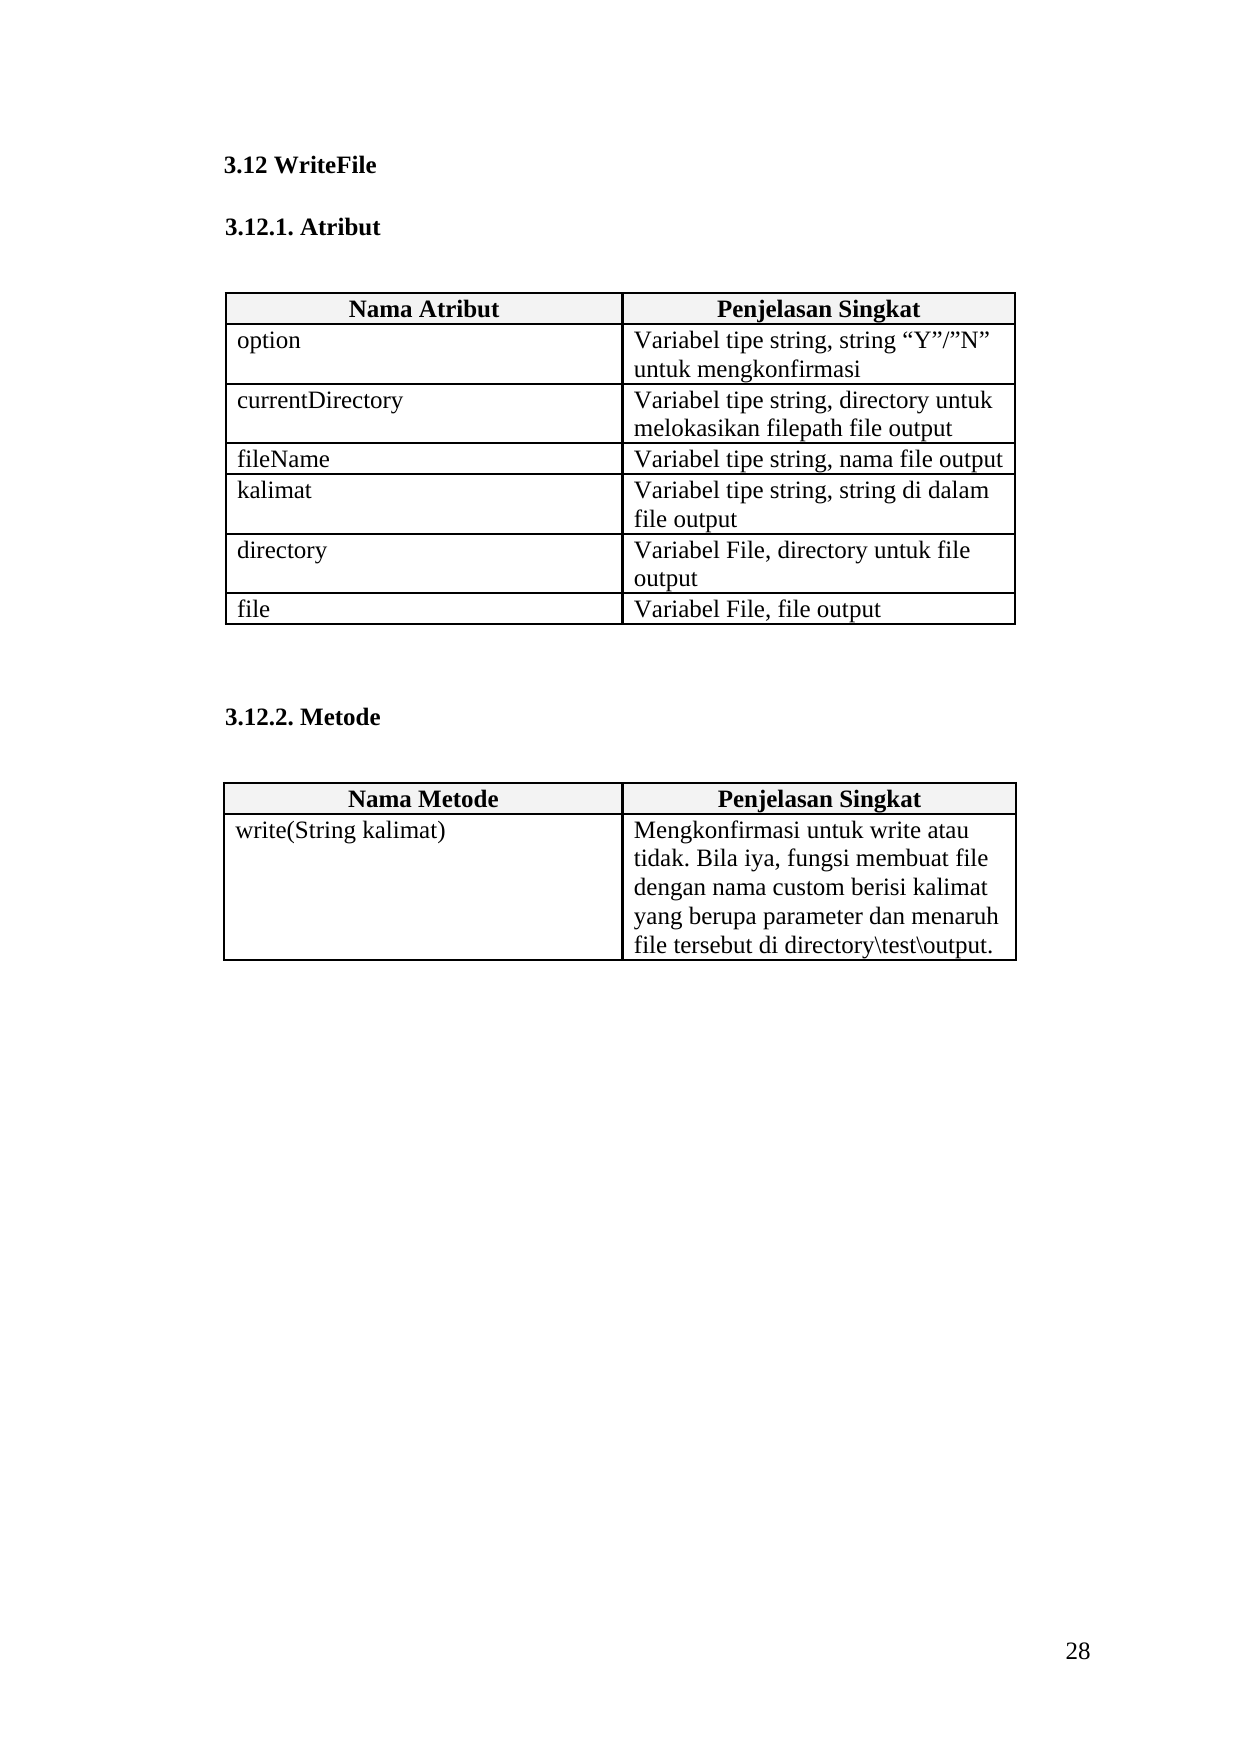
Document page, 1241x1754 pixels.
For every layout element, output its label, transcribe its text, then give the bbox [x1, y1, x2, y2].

table_cell option [227, 325, 621, 383]
subtitle 3.12.1. Atribut [225, 212, 1090, 241]
subtitle 3.12 WriteFile [224, 150, 1090, 179]
table_cell directory [227, 535, 621, 592]
table_cell Variabel tipe string, string di dalam file output [624, 475, 1014, 533]
table_cell Mengkonfirmasi untuk write atau tidak. Bila iya, fungsi membuat file dengan nama custom berisi kalimat yang berupa parameter dan menaruh file tersebut di directory\test\output. [624, 815, 1015, 958]
table_header Nama Metode [225, 784, 621, 813]
table_cell Variabel tipe string, nama file output [624, 444, 1014, 473]
table_cell Variabel tipe string, directory untuk melokasikan filepath file output [624, 385, 1014, 442]
table_header Nama Atribut [227, 294, 621, 323]
table_header Penjelasan Singkat [624, 294, 1014, 323]
table_cell Variabel File, directory untuk file output [624, 535, 1014, 592]
table_cell Variabel tipe string, string “Y”/”N” untuk mengkonfirmasi [624, 325, 1014, 383]
table_cell Variabel File, file output [624, 594, 1014, 623]
table_cell kalimat [227, 475, 621, 533]
table_cell file [227, 594, 621, 623]
subtitle 3.12.2. Metode [225, 702, 1090, 730]
table_cell currentDirectory [227, 385, 621, 442]
table_cell fileName [227, 444, 621, 473]
table_cell write(String kalimat) [225, 815, 621, 958]
table_header Penjelasan Singkat [624, 784, 1015, 813]
